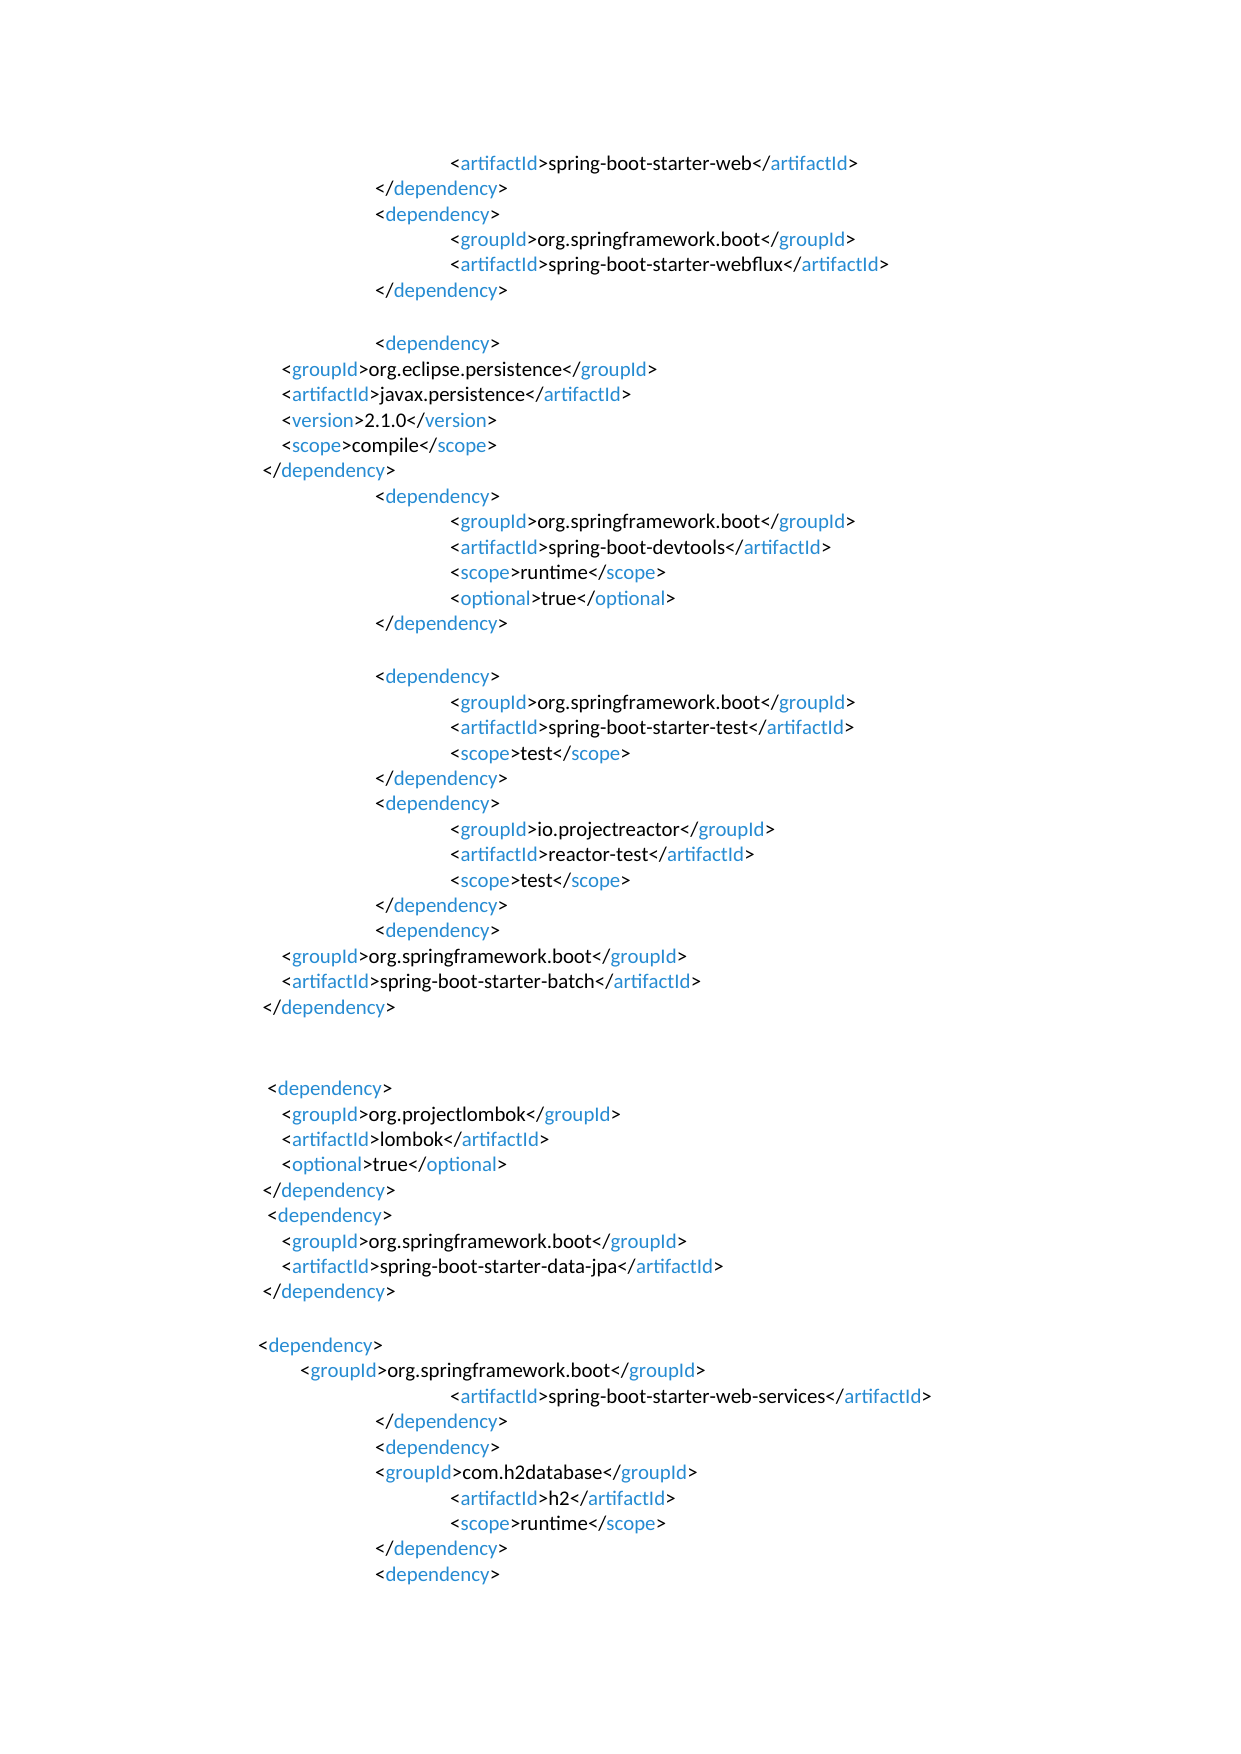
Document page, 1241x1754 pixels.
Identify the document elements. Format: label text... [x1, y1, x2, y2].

text <optional>true</optional> [225, 585, 1090, 610]
text <scope>test</scope> [225, 740, 1090, 765]
text </dependency> [225, 458, 1090, 483]
text <groupId>org.projectlombok</groupId> [225, 1101, 1090, 1126]
text <dependency> [225, 331, 1090, 356]
text <artifactId>spring-boot-starter-webflux</artifactId> [225, 252, 1090, 277]
text <groupId>org.eclipse.persistence</groupId> [225, 356, 1090, 381]
text <groupId>org.springframework.boot</groupId> [225, 943, 1090, 968]
text <groupId>com.h2database</groupId> [150, 1459, 1090, 1485]
text <scope>test</scope> [225, 867, 1090, 892]
text </dependency> [225, 610, 1090, 636]
text <dependency> [225, 1202, 1090, 1228]
text <scope>compile</scope> [225, 432, 1090, 458]
text <artifactId>reactor-test</artifactId> [225, 841, 1090, 867]
text </dependency> [225, 1536, 1090, 1561]
text <dependency> [225, 918, 1090, 943]
text </dependency> [225, 765, 1090, 791]
text <artifactId>spring-boot-starter-web</artifactId> [225, 150, 1090, 175]
text <dependency> [225, 1075, 1090, 1101]
text </dependency> [225, 994, 1090, 1019]
text <dependency> [225, 1332, 1090, 1358]
text <artifactId>spring-boot-starter-data-jpa</artifactId> [225, 1253, 1090, 1279]
text <artifactId>spring-boot-starter-test</artifactId> [225, 714, 1090, 740]
text <dependency> [225, 791, 1090, 816]
text <artifactId>spring-boot-starter-batch</artifactId> [225, 968, 1090, 994]
text <artifactId>h2</artifactId> [225, 1485, 1090, 1510]
text <groupId>org.springframework.boot</groupId> [225, 1228, 1090, 1253]
text <scope>runtime</scope> [225, 1510, 1090, 1536]
text <dependency> [225, 1434, 1090, 1459]
text <artifactId>lombok</artifactId> [225, 1126, 1090, 1152]
text </dependency> [225, 277, 1090, 302]
text </dependency> [225, 892, 1090, 918]
text </dependency> [225, 175, 1090, 201]
text <version>2.1.0</version> [225, 407, 1090, 432]
text <dependency> [225, 201, 1090, 226]
text <dependency> [225, 663, 1090, 689]
text <dependency> [225, 483, 1090, 508]
text <groupId>io.projectreactor</groupId> [225, 816, 1090, 841]
text <artifactId>javax.persistence</artifactId> [225, 381, 1090, 407]
text <dependency> [225, 1561, 1090, 1586]
text </dependency> [225, 1408, 1090, 1434]
text </dependency> [225, 1177, 1090, 1202]
text <groupId>org.springframework.boot</groupId> [225, 508, 1090, 534]
text <scope>runtime</scope> [225, 559, 1090, 585]
text <artifactId>spring-boot-devtools</artifactId> [225, 534, 1090, 559]
text <groupId>org.springframework.boot</groupId> [225, 689, 1090, 714]
text <optional>true</optional> [225, 1152, 1090, 1177]
text </dependency> [225, 1279, 1090, 1304]
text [225, 226, 1090, 252]
text <groupId>org.springframework.boot</groupId> [225, 1358, 1090, 1383]
text <artifactId>spring-boot-starter-web-services</artifactId> [225, 1383, 1090, 1408]
